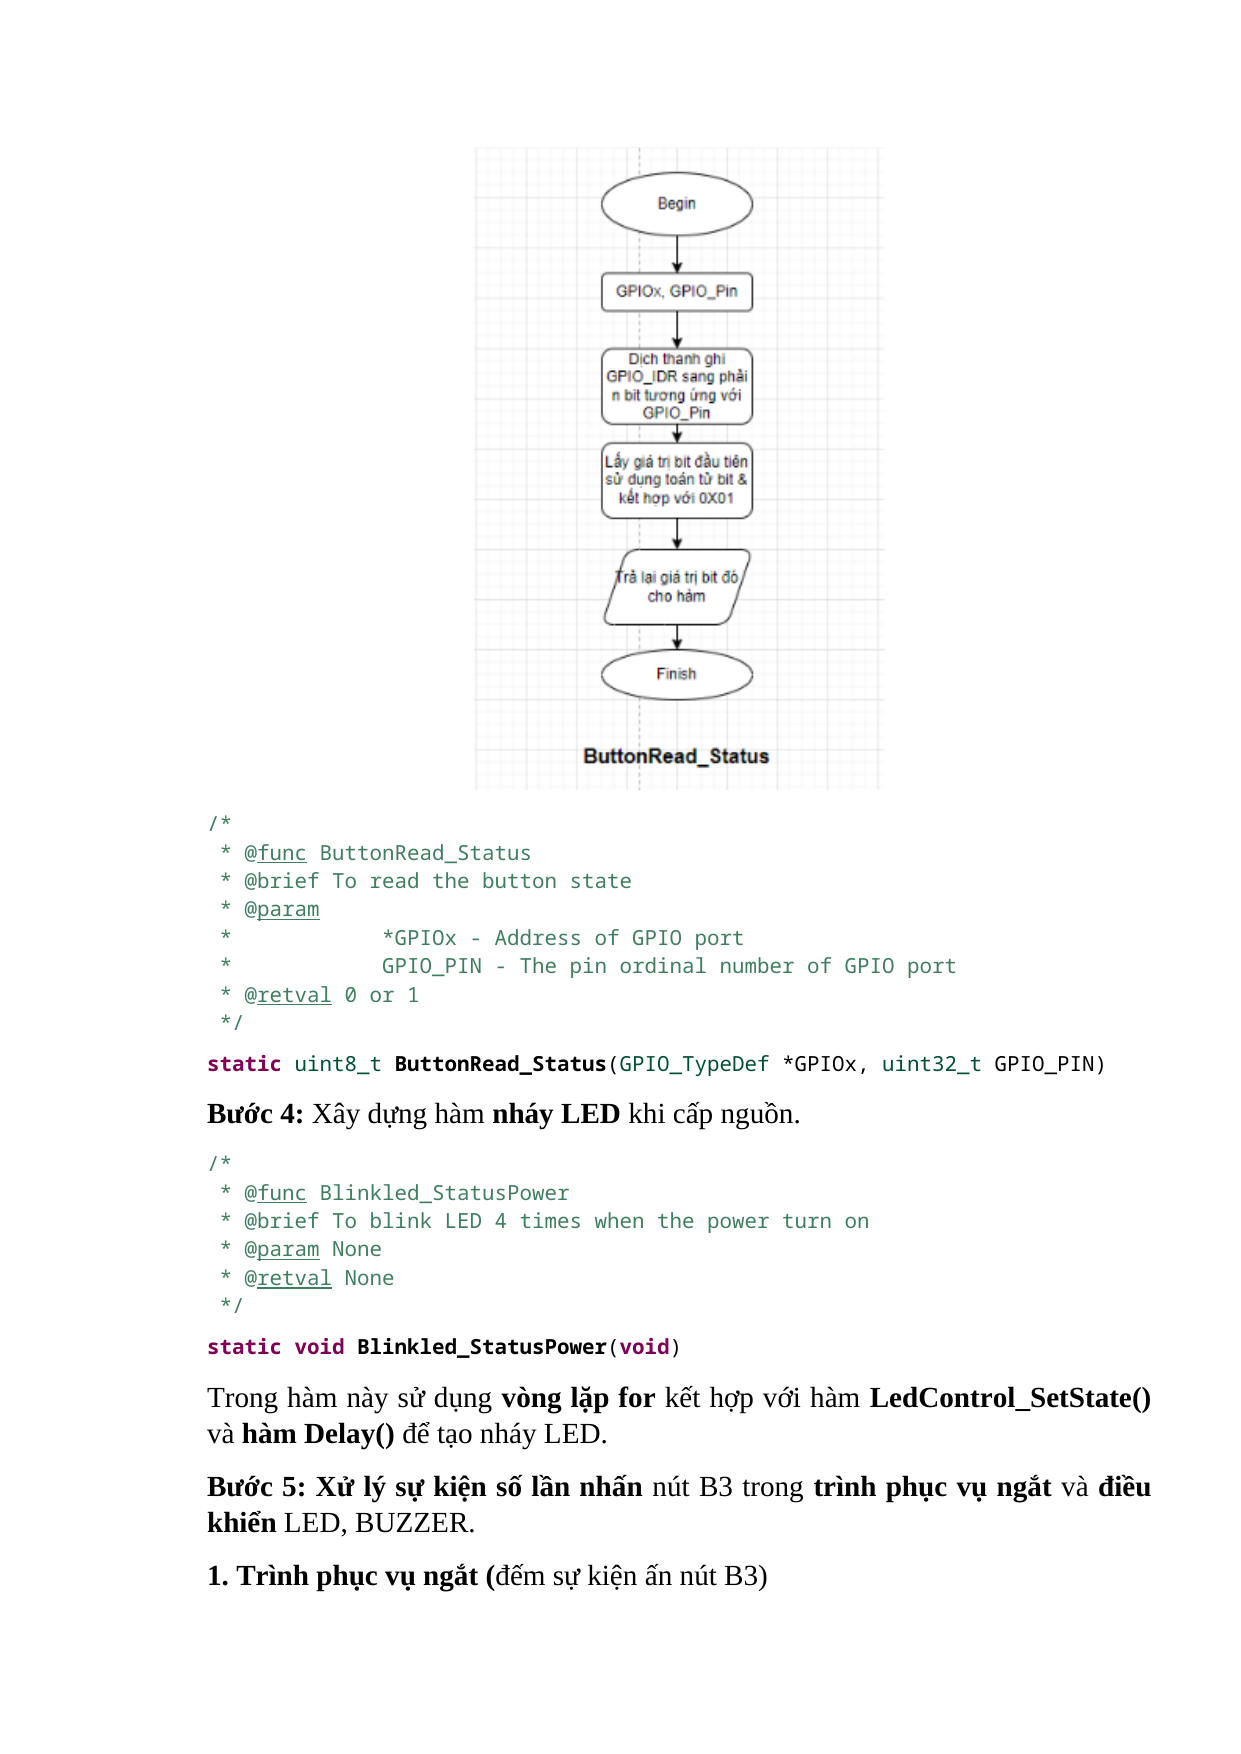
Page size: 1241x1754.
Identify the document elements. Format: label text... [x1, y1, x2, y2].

picture [473, 147, 885, 790]
text Bước 5: Xử lý sự kiện số lần nhấn nút B3 trong trình phục vụ ngắt và điều khiển LED, BUZZER. [207, 1469, 1152, 1538]
text * @brief To blink LED 4 times when the power turn on [207, 1206, 1152, 1234]
text /* [207, 1149, 1152, 1178]
text * @param None [207, 1234, 1152, 1263]
text static void Blinkled_StatusPower(void) [207, 1332, 1152, 1361]
text * @func ButtonRead_Status [207, 838, 1152, 866]
text */ [207, 1291, 1152, 1320]
text * @param [207, 894, 1152, 923]
text * @brief To read the button state [207, 866, 1152, 894]
text static uint8_t ButtonRead_Status(GPIO_TypeDef *GPIOx, uint32_t GPIO_PIN) [207, 1049, 1152, 1078]
text * GPIO_PIN - The pin ordinal number of GPIO port [207, 951, 1152, 980]
text * @func Blinkled_StatusPower [207, 1178, 1152, 1206]
text * @retval None [207, 1263, 1152, 1291]
text Bước 4: Xây dựng hàm nháy LED khi cấp nguồn. [207, 1096, 1152, 1130]
text Trong hàm này sử dụng vòng lặp for kết hợp với hàm LedControl_SetState() và hàm Delay() để tạo nháy LED. [207, 1380, 1152, 1449]
text * @retval 0 or 1 [207, 980, 1152, 1008]
text 1. Trình phục vụ ngắt (đếm sự kiện ấn nút B3) [207, 1558, 1152, 1591]
text /* [207, 809, 1152, 838]
text * *GPIOx - Address of GPIO port [207, 923, 1152, 951]
text */ [207, 1008, 1152, 1037]
